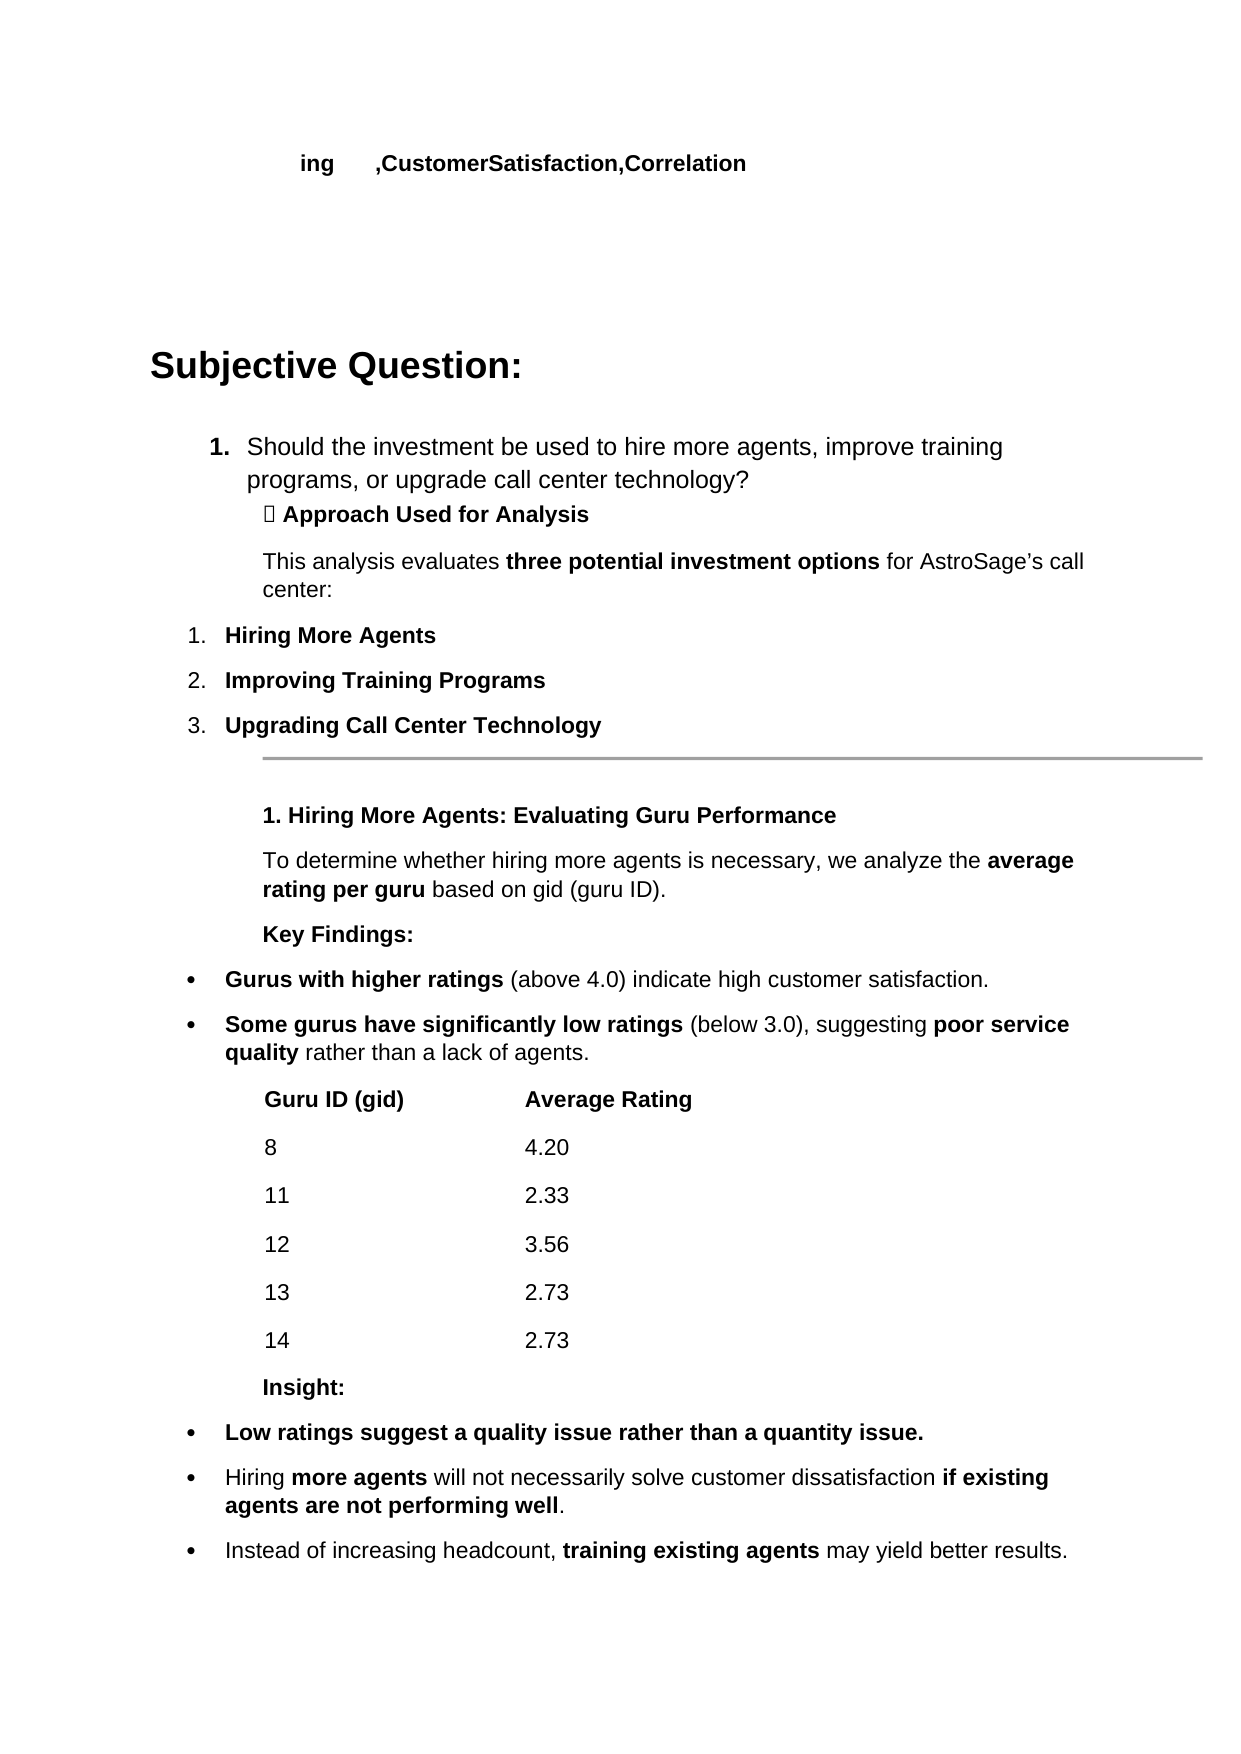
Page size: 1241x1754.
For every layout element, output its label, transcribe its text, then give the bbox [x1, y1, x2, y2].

table_cell 2.73 [410, 1326, 699, 1374]
table_cell 8 [150, 1133, 410, 1181]
text Key Findings: [262, 921, 1090, 947]
text 🔹 Approach Used for Analysis [262, 498, 1090, 529]
list Gurus with higher ratings (above 4.0) indicate high customer satisfaction. [187, 966, 1090, 992]
list Low ratings suggest a quality issue rather than a quantity issue. [187, 1419, 1090, 1445]
list Instead of increasing headcount, training existing agents may yield better results. [187, 1537, 1090, 1564]
list Some gurus have significantly low ratings (below 3.0), suggesting poor service quality rather than a lack of agents. [187, 1011, 1090, 1066]
list Hiring More Agents [187, 622, 1090, 648]
table_cell 4.20 [410, 1133, 699, 1181]
table_header Guru ID (gid) [150, 1084, 410, 1133]
list Improving Training Programs [187, 667, 1090, 693]
table_cell 14 [150, 1326, 410, 1374]
table_cell 2.73 [410, 1277, 699, 1326]
text This analysis evaluates three potential investment options for AstroSage’s call center: [262, 548, 1090, 603]
table_header Average Rating [410, 1084, 699, 1133]
text To determine whether hiring more agents is necessary, we analyze the average rating per guru based on gid (guru ID). [262, 847, 1090, 902]
list Should the investment be used to hire more agents, improve training programs, or upgrade call center technology? [209, 432, 1090, 493]
list Upgrading Call Center Technology [187, 712, 1090, 738]
list Hiring more agents will not necessarily solve customer dissatisfaction if existing agents are not performing well. [187, 1464, 1090, 1519]
table_cell 3.56 [410, 1229, 699, 1277]
table_cell 2.33 [410, 1181, 699, 1229]
table_cell 12 [150, 1229, 410, 1277]
text 1. Hiring More Agents: Evaluating Guru Performance [262, 802, 1090, 828]
text Insight: [262, 1374, 1090, 1400]
table_cell 11 [150, 1181, 410, 1229]
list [262, 150, 1090, 205]
text Subjective Question: [150, 343, 1090, 387]
table_cell 13 [150, 1277, 410, 1326]
